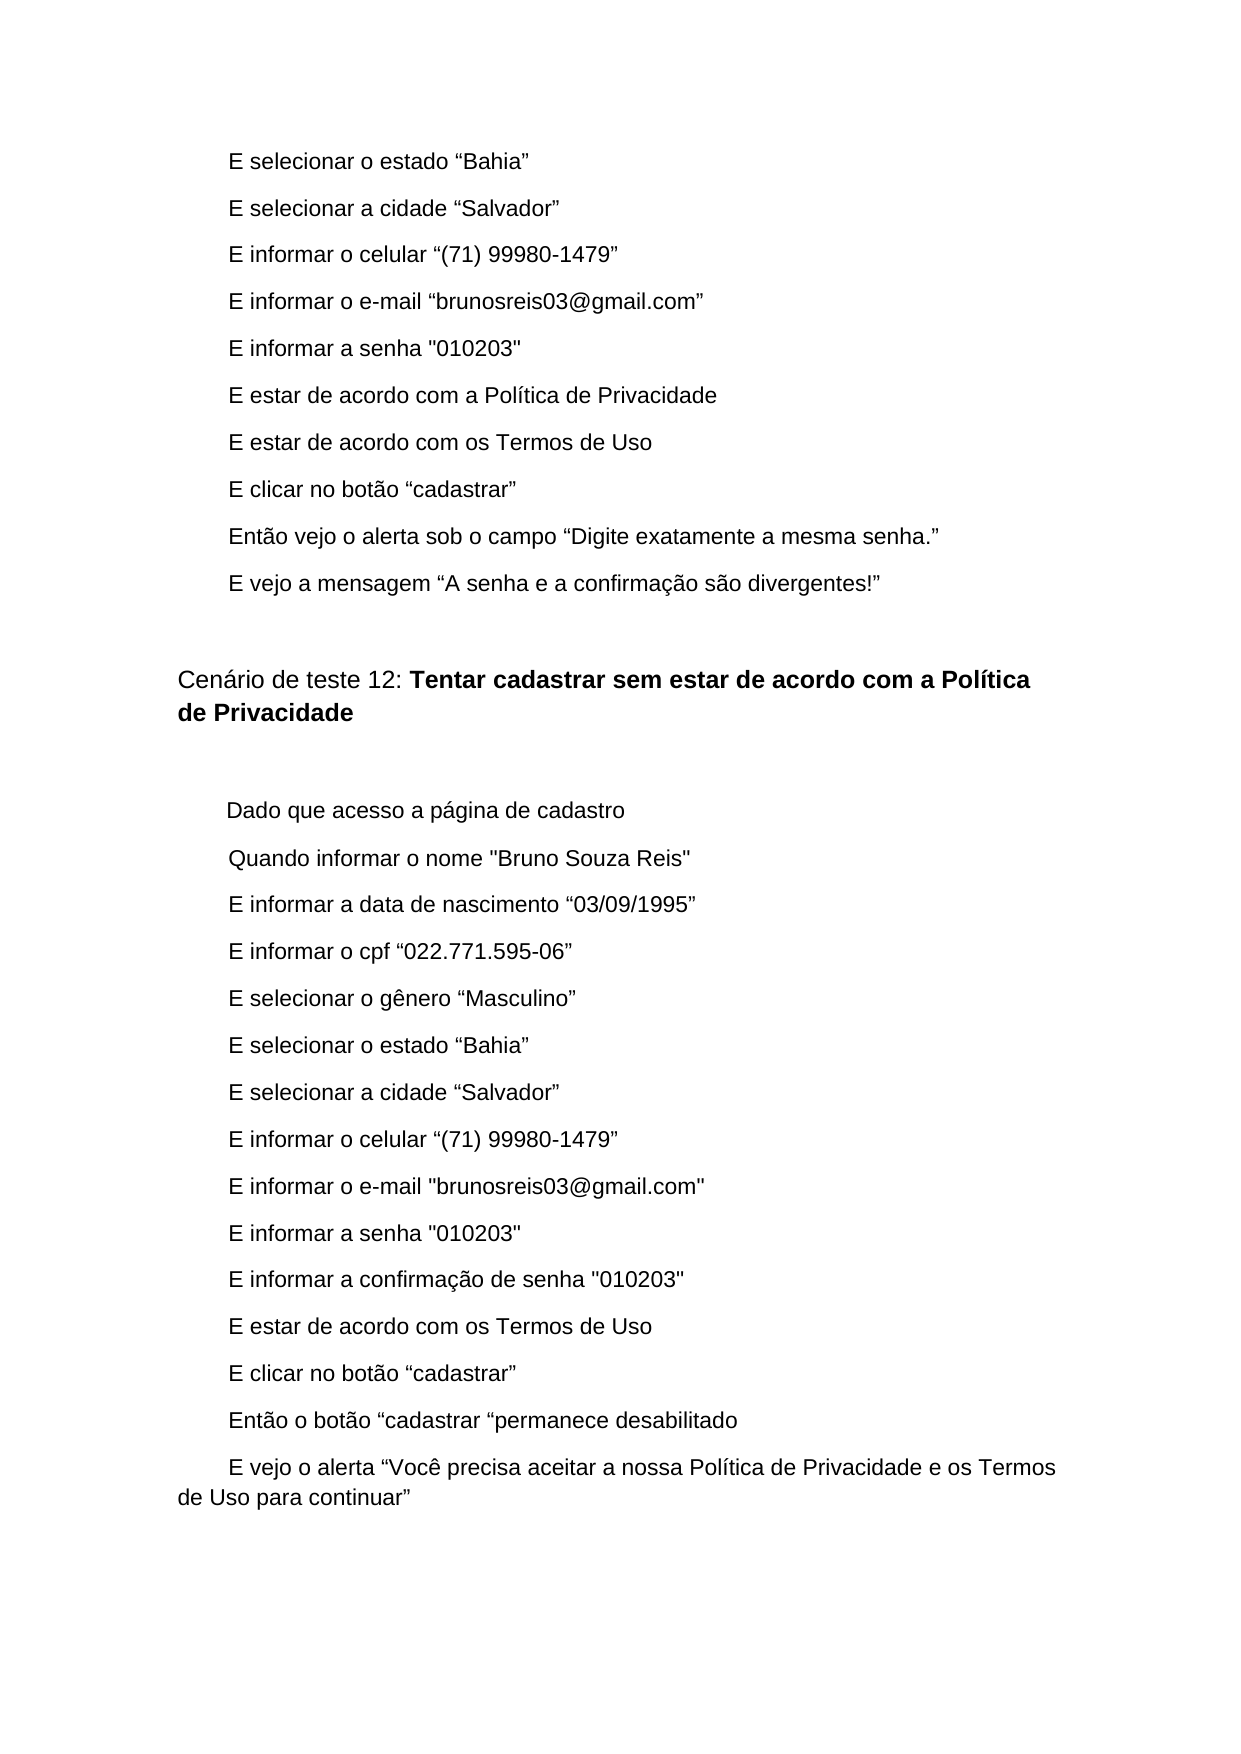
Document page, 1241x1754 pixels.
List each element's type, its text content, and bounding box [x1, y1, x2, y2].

text E informar o celular “(71) 99980-1479” [177, 1126, 1063, 1152]
text E selecionar a cidade “Salvador” [177, 194, 1063, 221]
text E estar de acordo com os Termos de Uso [177, 1313, 1063, 1339]
text E informar o e-mail "brunosreis03@gmail.com" [177, 1173, 1063, 1199]
text E informar o cpf “022.771.595-06” [177, 938, 1063, 964]
text E estar de acordo com a Política de Privacidade [177, 382, 1063, 408]
text E informar a confirmação de senha "010203" [177, 1266, 1063, 1293]
text E selecionar o estado “Bahia” [177, 1032, 1063, 1058]
text E informar o celular “(71) 99980-1479” [177, 241, 1063, 268]
text E clicar no botão “cadastrar” [177, 476, 1063, 502]
text E vejo o alerta “Você precisa aceitar a nossa Política de Privacidade e os Termos de Uso para continuar” [177, 1454, 1063, 1510]
text Cenário de teste 12: Tentar cadastrar sem estar de acordo com a Política de Privacidade [177, 665, 1063, 727]
text Então vejo o alerta sob o campo “Digite exatamente a mesma senha.” [177, 523, 1063, 549]
text E selecionar o estado “Bahia” [177, 148, 1063, 174]
text Dado que acesso a página de cadastro [177, 795, 1063, 823]
text E informar a senha "010203" [177, 335, 1063, 361]
text E selecionar a cidade “Salvador” [177, 1079, 1063, 1105]
text E informar o e-mail “brunosreis03@gmail.com” [177, 288, 1063, 314]
text E informar a data de nascimento “03/09/1995” [177, 891, 1063, 918]
text E vejo a mensagem “A senha e a confirmação são divergentes!” [177, 569, 1063, 596]
text E selecionar o gênero “Masculino” [177, 985, 1063, 1011]
text Então o botão “cadastrar “permanece desabilitado [177, 1407, 1063, 1433]
text E estar de acordo com os Termos de Uso [177, 429, 1063, 455]
text Quando informar o nome "Bruno Souza Reis" [177, 844, 1063, 871]
text E informar a senha "010203" [177, 1219, 1063, 1246]
text E clicar no botão “cadastrar” [177, 1360, 1063, 1386]
